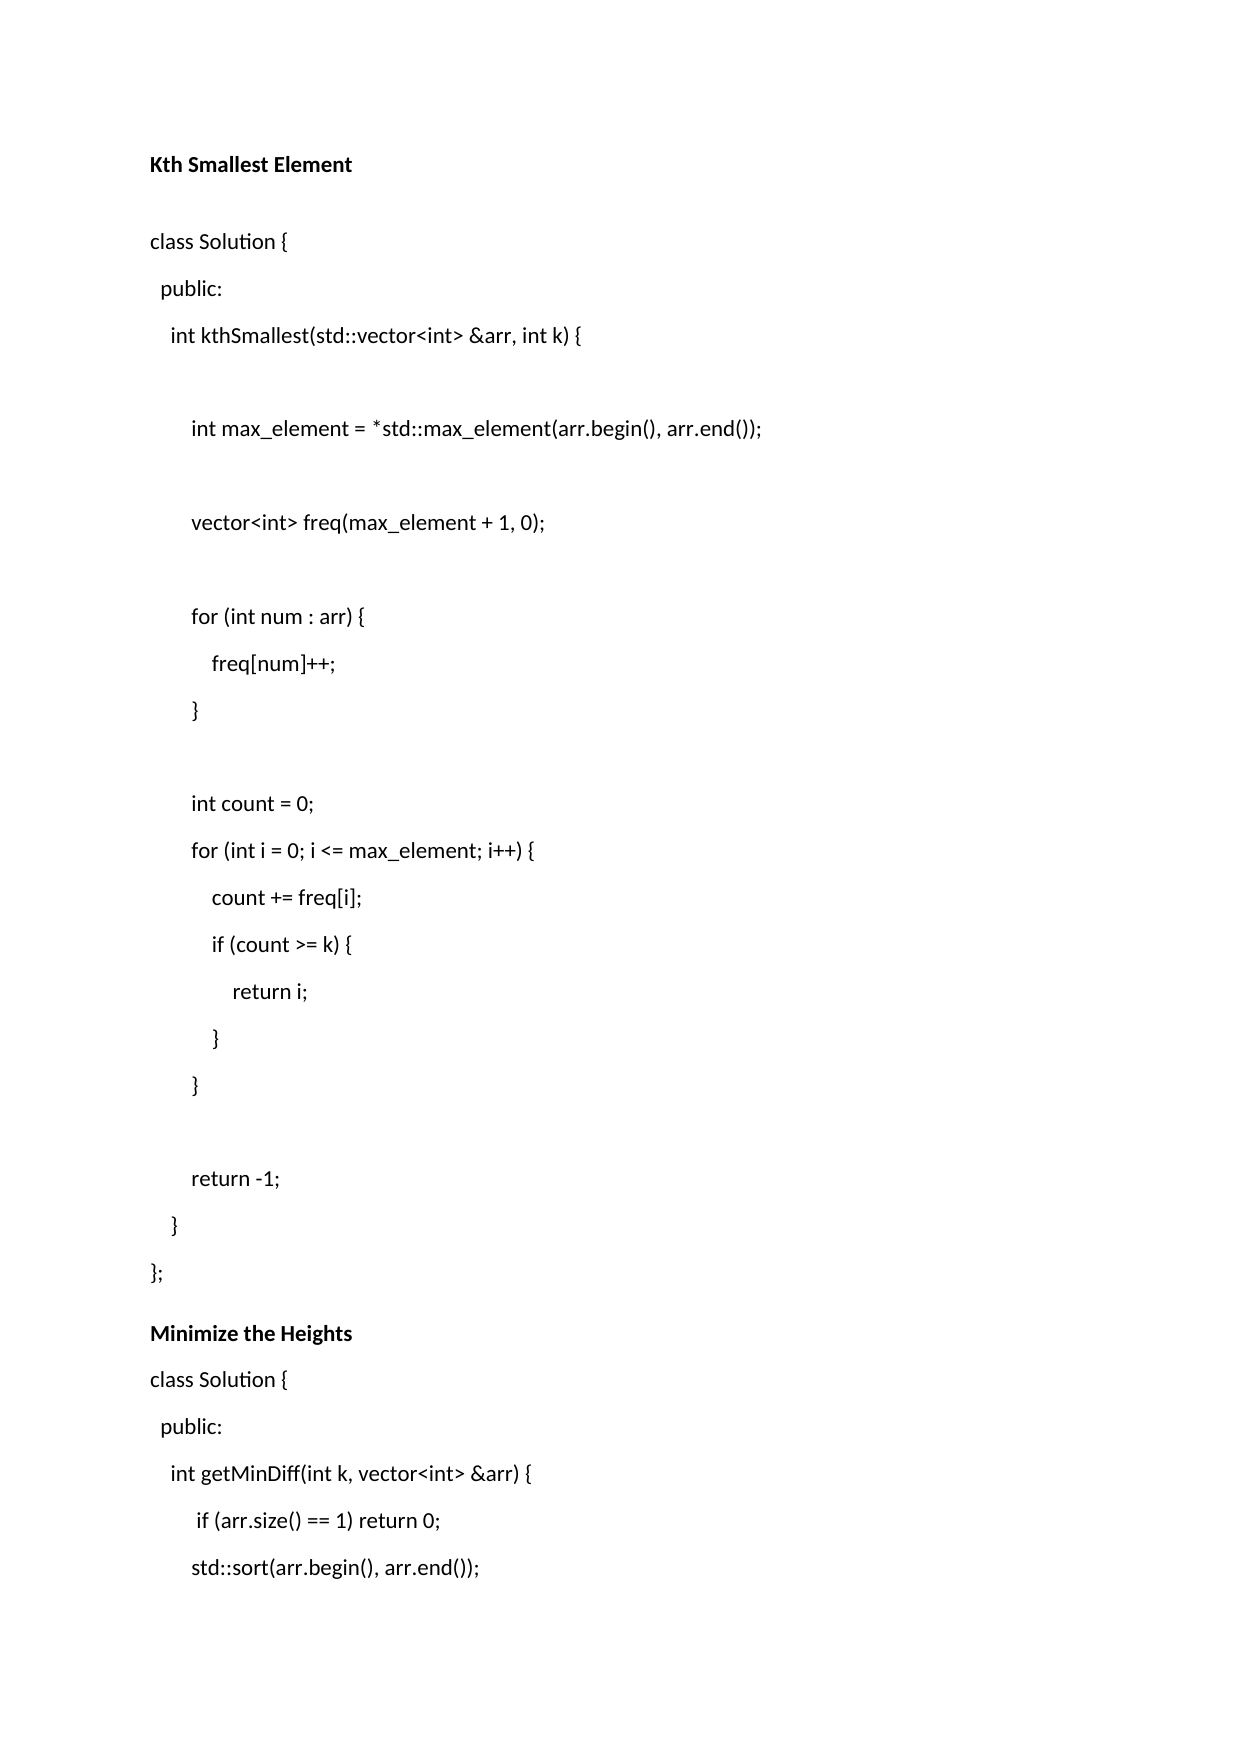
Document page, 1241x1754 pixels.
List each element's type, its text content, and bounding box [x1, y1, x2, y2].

text } [150, 696, 1090, 724]
text int count = 0; [150, 789, 1090, 818]
text vector<int> freq(max_element + 1, 0); [150, 508, 1090, 536]
text freq[num]++; [150, 649, 1090, 677]
text class Solution { [150, 1366, 1090, 1394]
text for (int i = 0; i <= max_element; i++) { [150, 836, 1090, 864]
text int getMinDiff(int k, vector<int> &arr) { [150, 1459, 1090, 1487]
text } [150, 1024, 1090, 1052]
text return i; [150, 977, 1090, 1005]
text std::sort(arr.begin(), arr.end()); [150, 1553, 1090, 1581]
text count += freq[i]; [150, 883, 1090, 911]
text public: [150, 1412, 1090, 1441]
text int max_element = *std::max_element(arr.begin(), arr.end()); [150, 414, 1090, 443]
text Kth Smallest Element [150, 150, 1090, 178]
text if (arr.size() == 1) return 0; [150, 1506, 1090, 1534]
text } [150, 1071, 1090, 1099]
text }; Minimize the Heights [150, 1258, 1090, 1347]
text int kthSmallest(std::vector<int> &arr, int k) { [150, 321, 1090, 349]
text } [150, 1211, 1090, 1239]
text return -1; [150, 1164, 1090, 1193]
text if (count >= k) { [150, 930, 1090, 958]
text for (int num : arr) { [150, 602, 1090, 630]
text class Solution { [150, 197, 1090, 255]
text public: [150, 274, 1090, 302]
